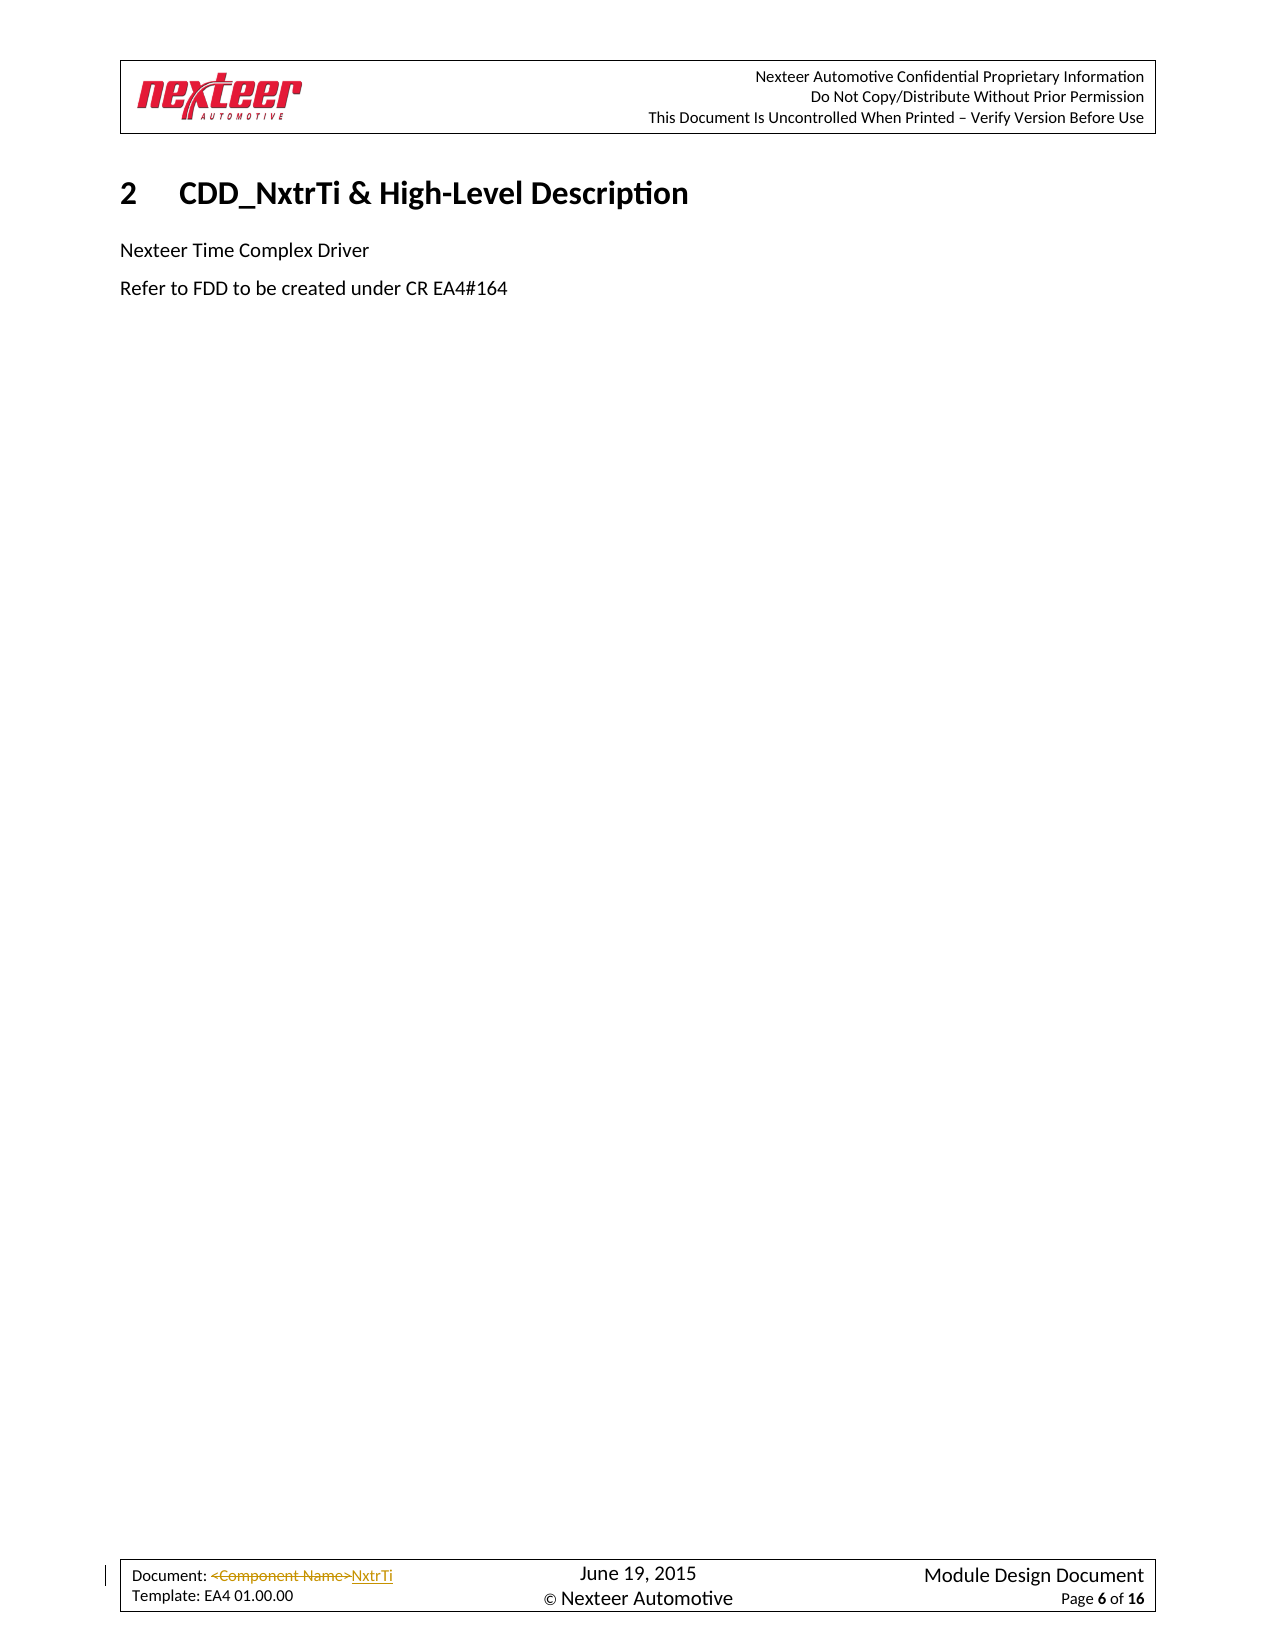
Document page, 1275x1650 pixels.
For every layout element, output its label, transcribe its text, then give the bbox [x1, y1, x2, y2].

subtitle CDD_NxtrTi & High-Level Description [120, 172, 1155, 213]
text Refer to FDD to be created under CR EA4#164 [120, 276, 1155, 301]
picture [131, 61, 307, 133]
text Nexteer Time Complex Driver [120, 238, 1155, 263]
